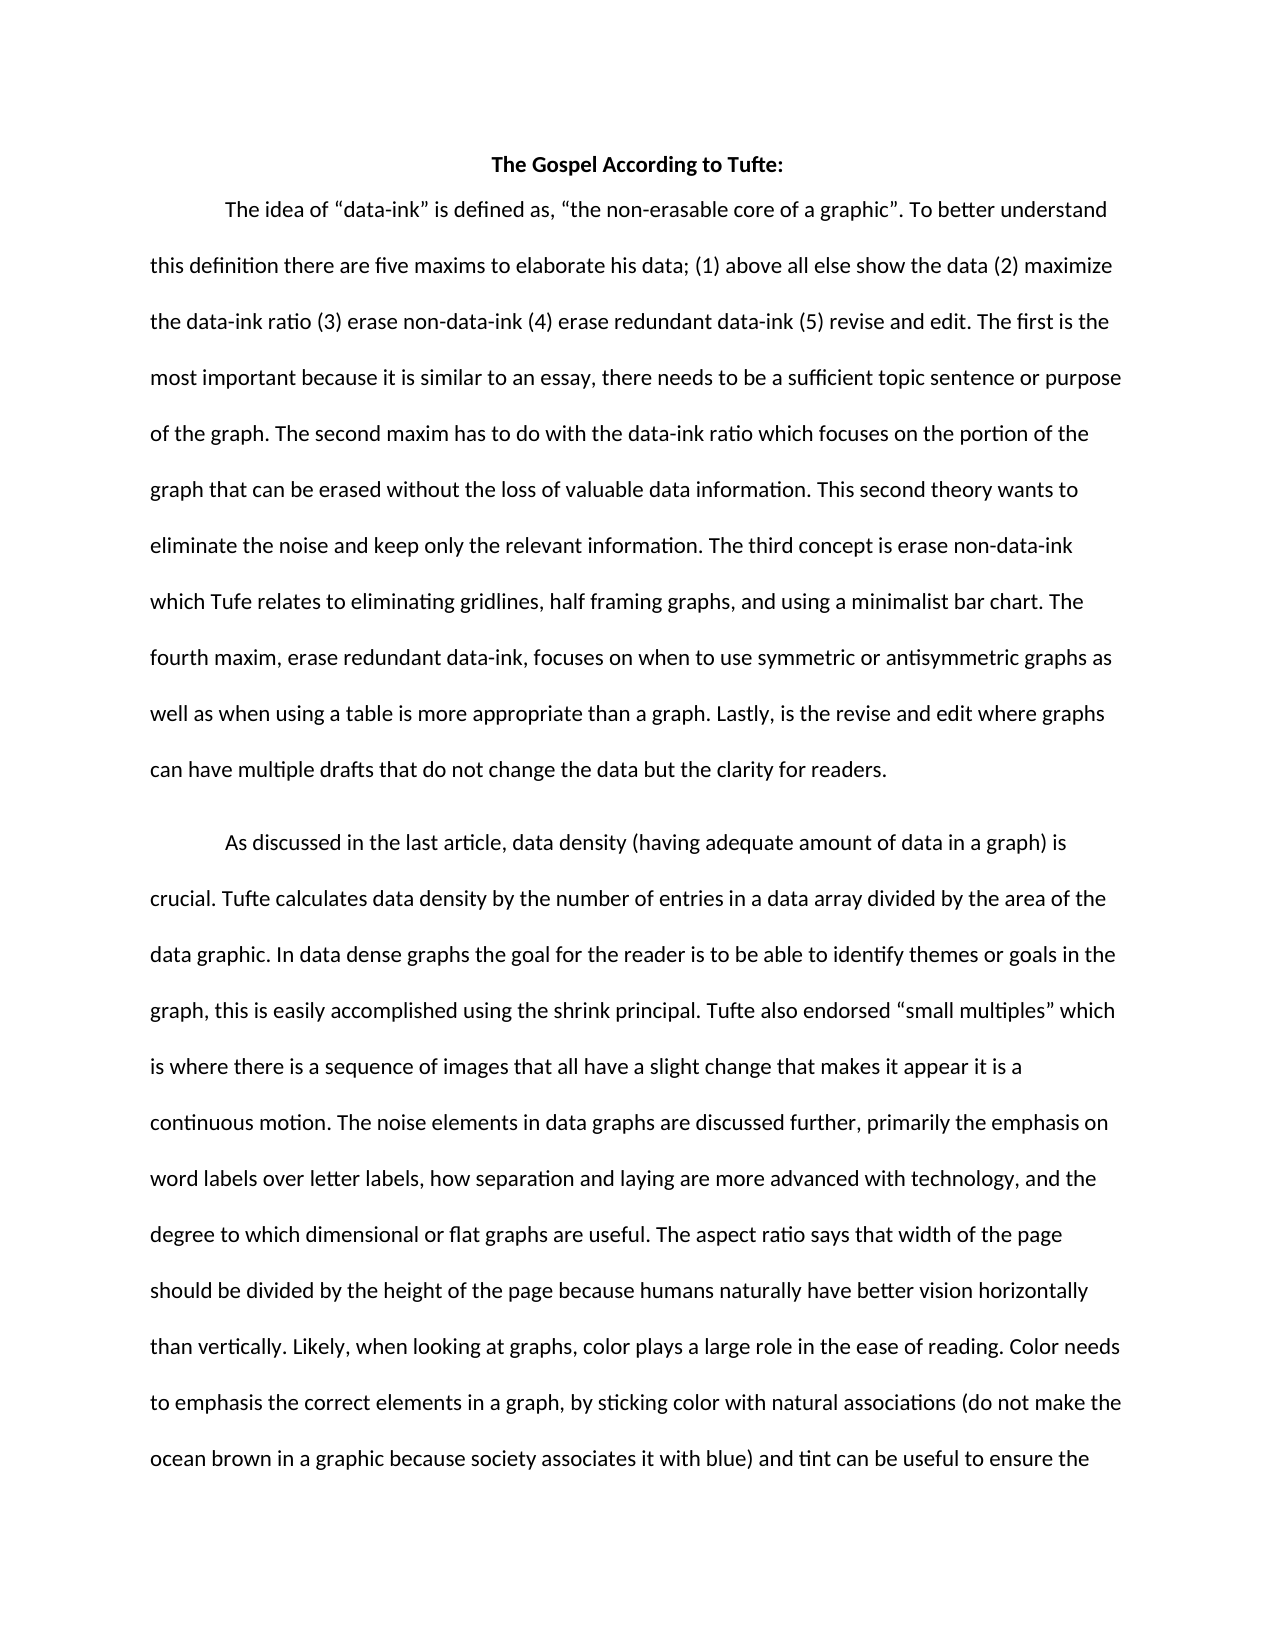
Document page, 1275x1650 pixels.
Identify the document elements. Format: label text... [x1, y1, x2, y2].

text The Gospel According to Tufte: [150, 150, 1125, 178]
text The idea of “data-ink” is defined as, “the non-erasable core of a graphic”. To better understand this definition there are five maxims to elaborate his data; (1) above all else show the data (2) maximize the data-ink ratio (3) erase non-data-ink (4) erase redundant data-ink (5) revise and edit. The first is the most important because it is similar to an essay, there needs to be a sufficient topic sentence or purpose of the graph. The second maxim has to do with the data-ink ratio which focuses on the portion of the graph that can be erased without the loss of valuable data information. This second theory wants to eliminate the noise and keep only the relevant information. The third concept is erase non-data-ink which Tufe relates to eliminating gridlines, half framing graphs, and using a minimalist bar chart. The fourth maxim, erase redundant data-ink, focuses on when to use symmetric or antisymmetric graphs as well as when using a table is more appropriate than a graph. Lastly, is the revise and edit where graphs can have multiple drafts that do not change the data but the clarity for readers. [150, 195, 1125, 783]
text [150, 828, 1125, 1472]
